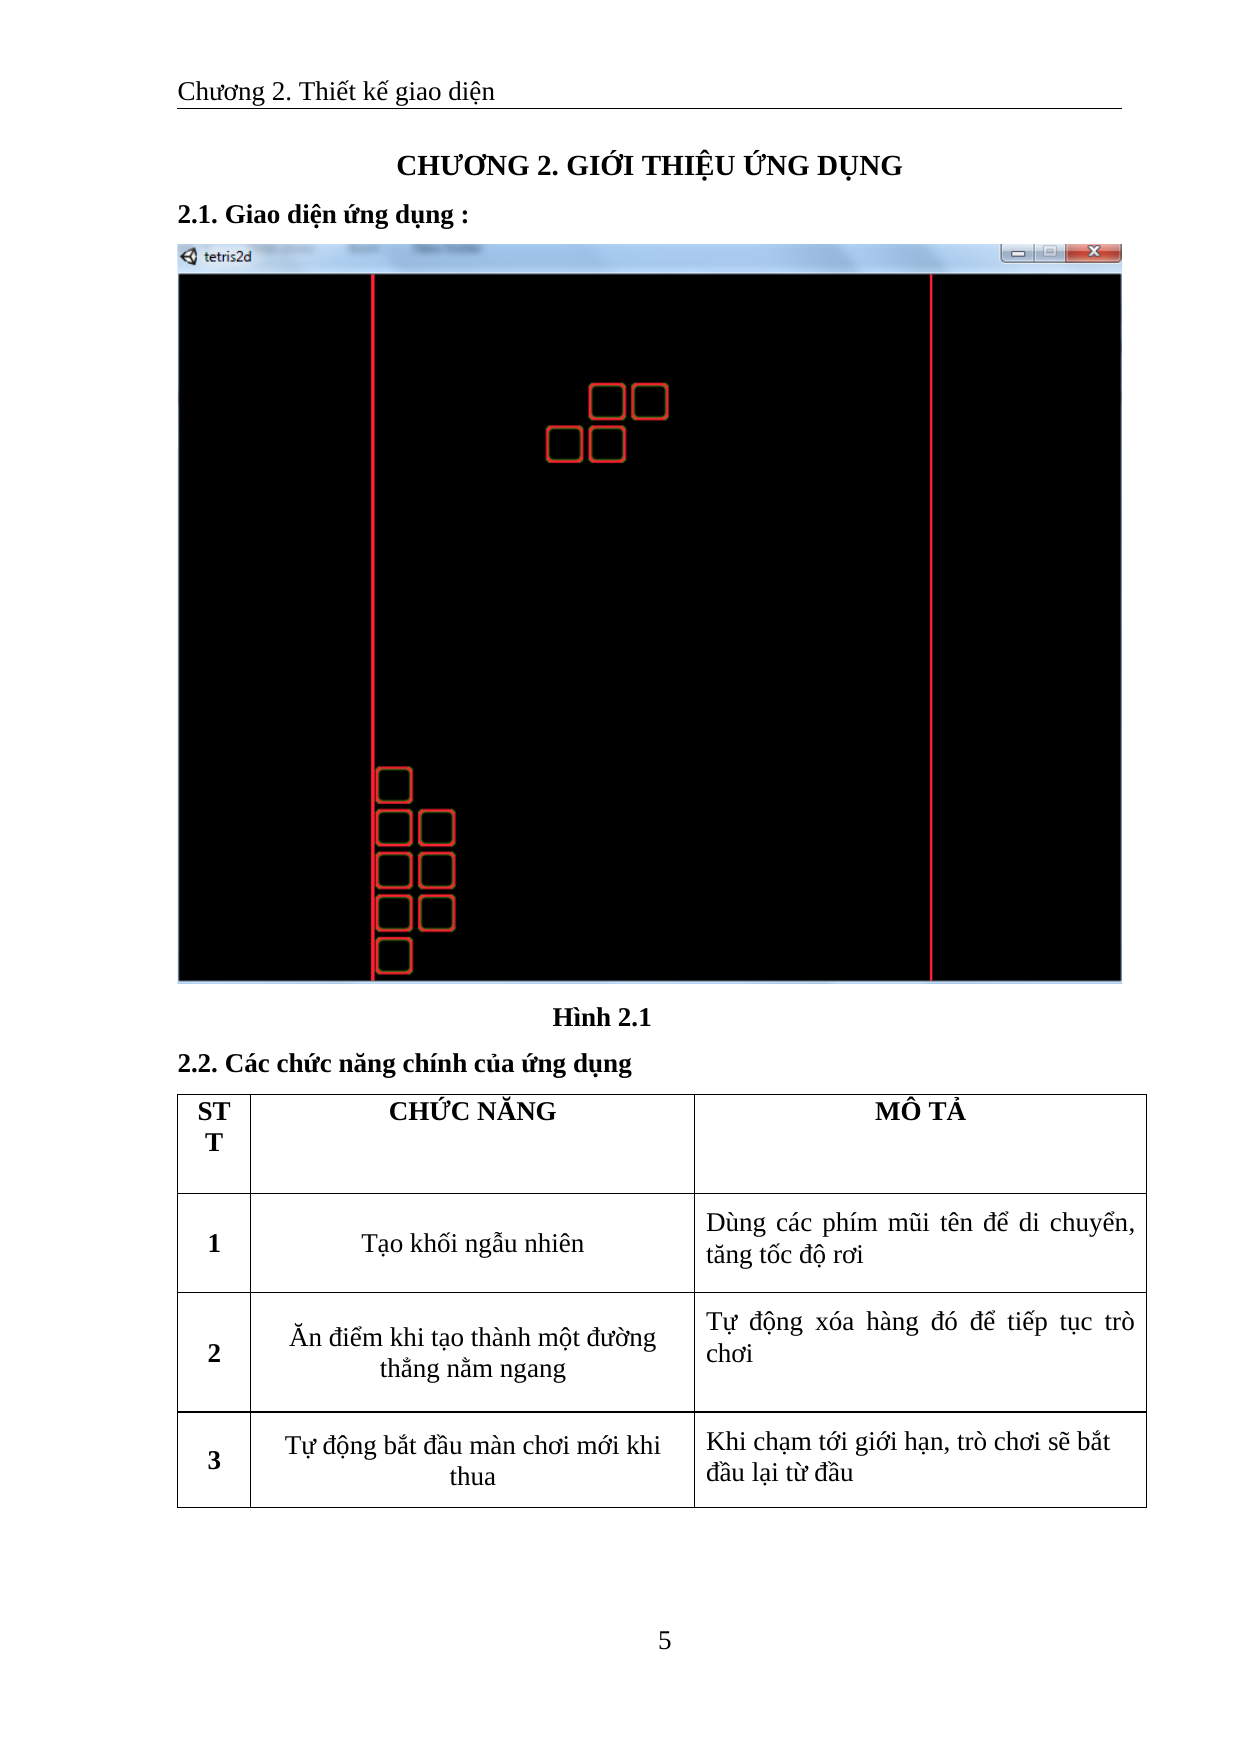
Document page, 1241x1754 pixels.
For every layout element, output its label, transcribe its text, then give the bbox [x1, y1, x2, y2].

picture [177, 244, 1123, 984]
table_cell Dùng các phím mũi tên để di chuyển, tăng tốc độ rơi [695, 1194, 1146, 1292]
table_cell 3 [178, 1413, 250, 1507]
table_cell Tạo khối ngẫu nhiên [251, 1194, 694, 1292]
table_cell Tự động xóa hàng đó để tiếp tục trò chơi [695, 1293, 1146, 1411]
table_cell Khi chạm tới giới hạn, trò chơi sẽ bắt đầu lại từ đầu [695, 1413, 1146, 1507]
table_header STT [178, 1095, 250, 1193]
table_cell 2 [178, 1293, 250, 1411]
table_header CHỨC NĂNG [251, 1095, 694, 1193]
text GIỚI THIỆU ỨNG DỤNG [177, 148, 1122, 181]
text Giao diện ứng dụng : [177, 198, 1122, 229]
table_cell Ăn điểm khi tạo thành một đường thẳng nằm ngang [251, 1293, 694, 1411]
table_cell Tự động bắt đầu màn chơi mới khi thua [251, 1413, 694, 1507]
table_cell 1 [178, 1194, 250, 1292]
table_header MÔ TẢ [695, 1095, 1146, 1193]
text Các chức năng chính của ứng dụng [177, 1047, 1122, 1078]
list Hình 2.1 [477, 1001, 1122, 1032]
